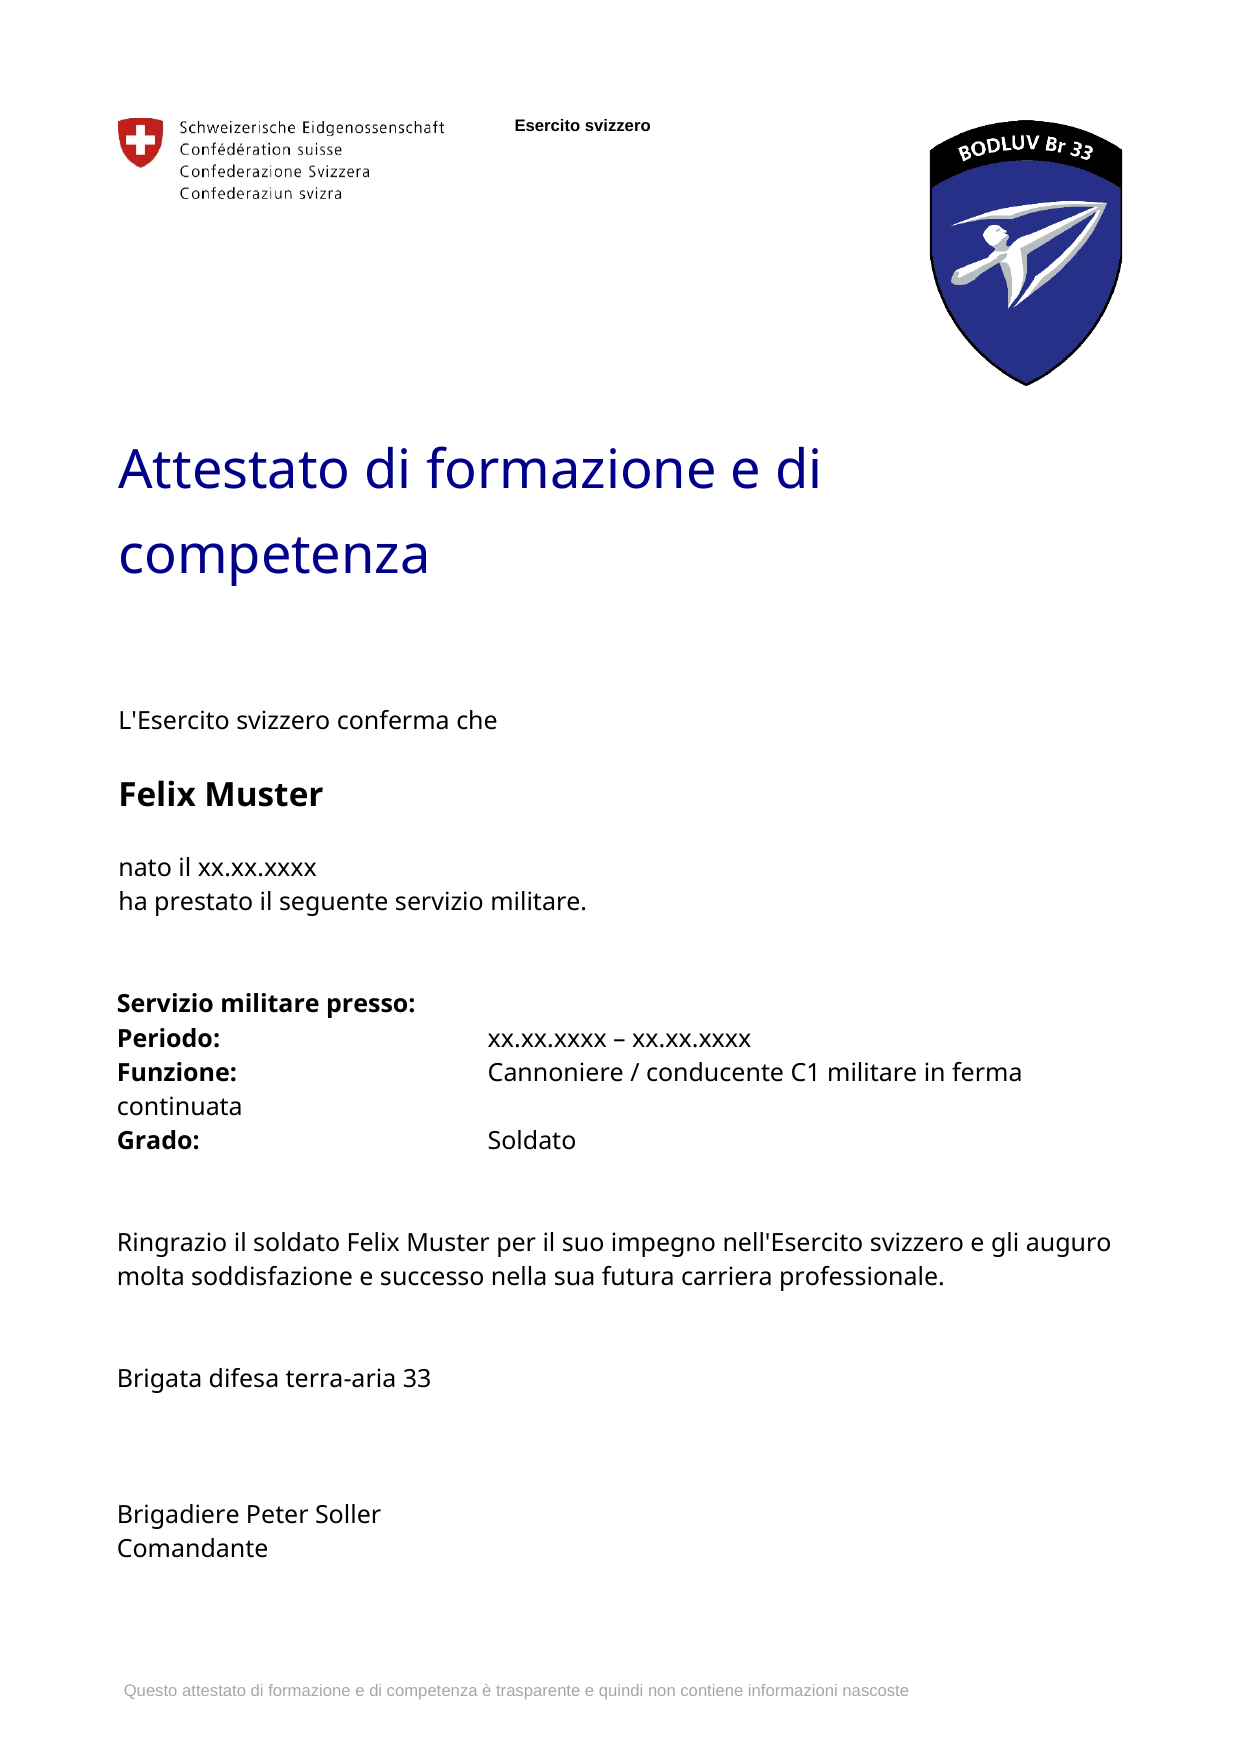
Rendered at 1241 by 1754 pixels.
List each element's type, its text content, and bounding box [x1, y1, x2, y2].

text Attestato di formazione e di competenza [118, 431, 1122, 589]
text Brigadiere Peter Soller [117, 1497, 1122, 1531]
text Brigata difesa terra-aria 33 [117, 1361, 1122, 1395]
text Grado: Soldato [117, 1122, 1122, 1156]
text Periodo: xx.xx.xxxx – xx.xx.xxxx [117, 1020, 1122, 1054]
text nato il xx.xx.xxxx [118, 850, 1122, 884]
text Felix Muster [118, 770, 1122, 816]
text Comandante [117, 1531, 1122, 1565]
text Funzione: Cannoniere / conducente C1 militare in ferma continuata [117, 1054, 1122, 1122]
text ha prestato il seguente servizio militare. [118, 884, 1122, 918]
picture [929, 120, 1123, 386]
picture [118, 118, 462, 199]
text L'Esercito svizzero conferma che [118, 702, 1122, 736]
text Ringrazio il soldato Felix Muster per il suo impegno nell'Esercito svizzero e gli auguro molta soddisfazione e successo nella sua futura carriera professionale. [117, 1191, 1122, 1293]
text Servizio militare presso: [117, 986, 1122, 1020]
